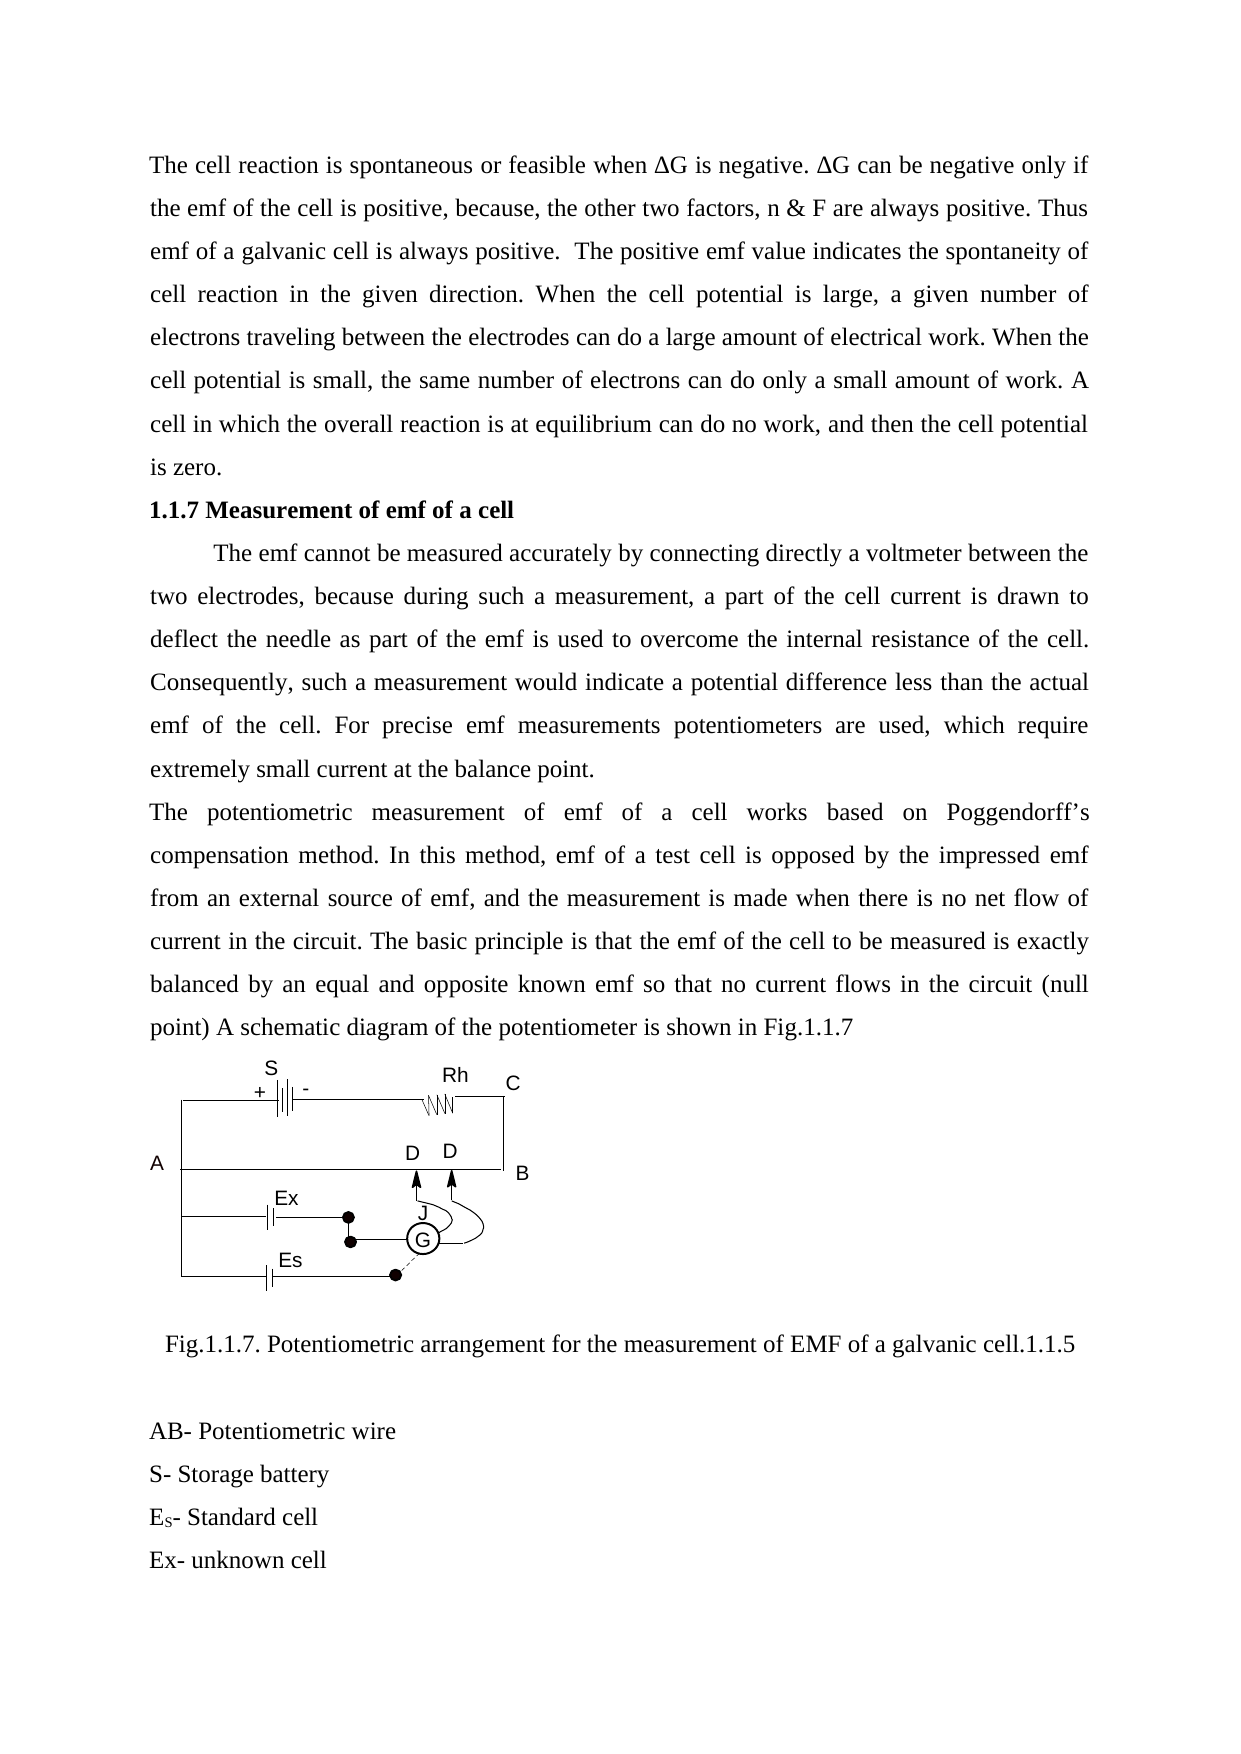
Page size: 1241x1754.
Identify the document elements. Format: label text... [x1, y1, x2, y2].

text The potentiometric measurement of emf of a cell works based on Poggendorff’s compensation method. In this method, emf of a test cell is opposed by the impressed emf from an external source of emf, and the measurement is made when there is no net flow of current in the circuit. The basic principle is that the emf of the cell to be measured is exactly balanced by an equal and opposite known emf so that no current flows in the circuit (null point) A schematic diagram of the potentiometer is shown in Fig.1.1.7 [149, 797, 1090, 1041]
text S- Storage battery [149, 1459, 1090, 1488]
text The cell reaction is spontaneous or feasible when ∆G is negative. ∆G can be negative only if the emf of the cell is positive, because, the other two factors, n & F are always positive. Thus emf of a galvanic cell is always positive. The positive emf value indicates the spontaneity of cell reaction in the given direction. When the cell potential is large, a given number of electrons traveling between the electrodes can do a large amount of electrical work. When the cell potential is small, the same number of electrons can do only a small amount of work. A cell in which the overall reaction is at equilibrium can do no work, and then the cell potential is zero. [149, 150, 1090, 481]
text AB- Potentiometric wire [149, 1416, 1090, 1444]
subtitle 1.1.7 Measurement of emf of a cell [149, 495, 1090, 524]
text Ex- unknown cell [149, 1545, 1090, 1574]
text ES- Standard cell [149, 1502, 1090, 1531]
text The emf cannot be measured accurately by connecting directly a voltmeter between the two electrodes, because during such a measurement, a part of the cell current is drawn to deflect the needle as part of the emf is used to overcome the internal resistance of the cell. Consequently, such a measurement would indicate a potential difference less than the actual emf of the cell. For precise emf measurements potentiometers are used, which require extremely small current at the balance point. [149, 538, 1090, 782]
text Fig.1.1.7. Potentiometric arrangement for the measurement of EMF of a galvanic cell.1.1.5 [150, 1329, 1090, 1358]
